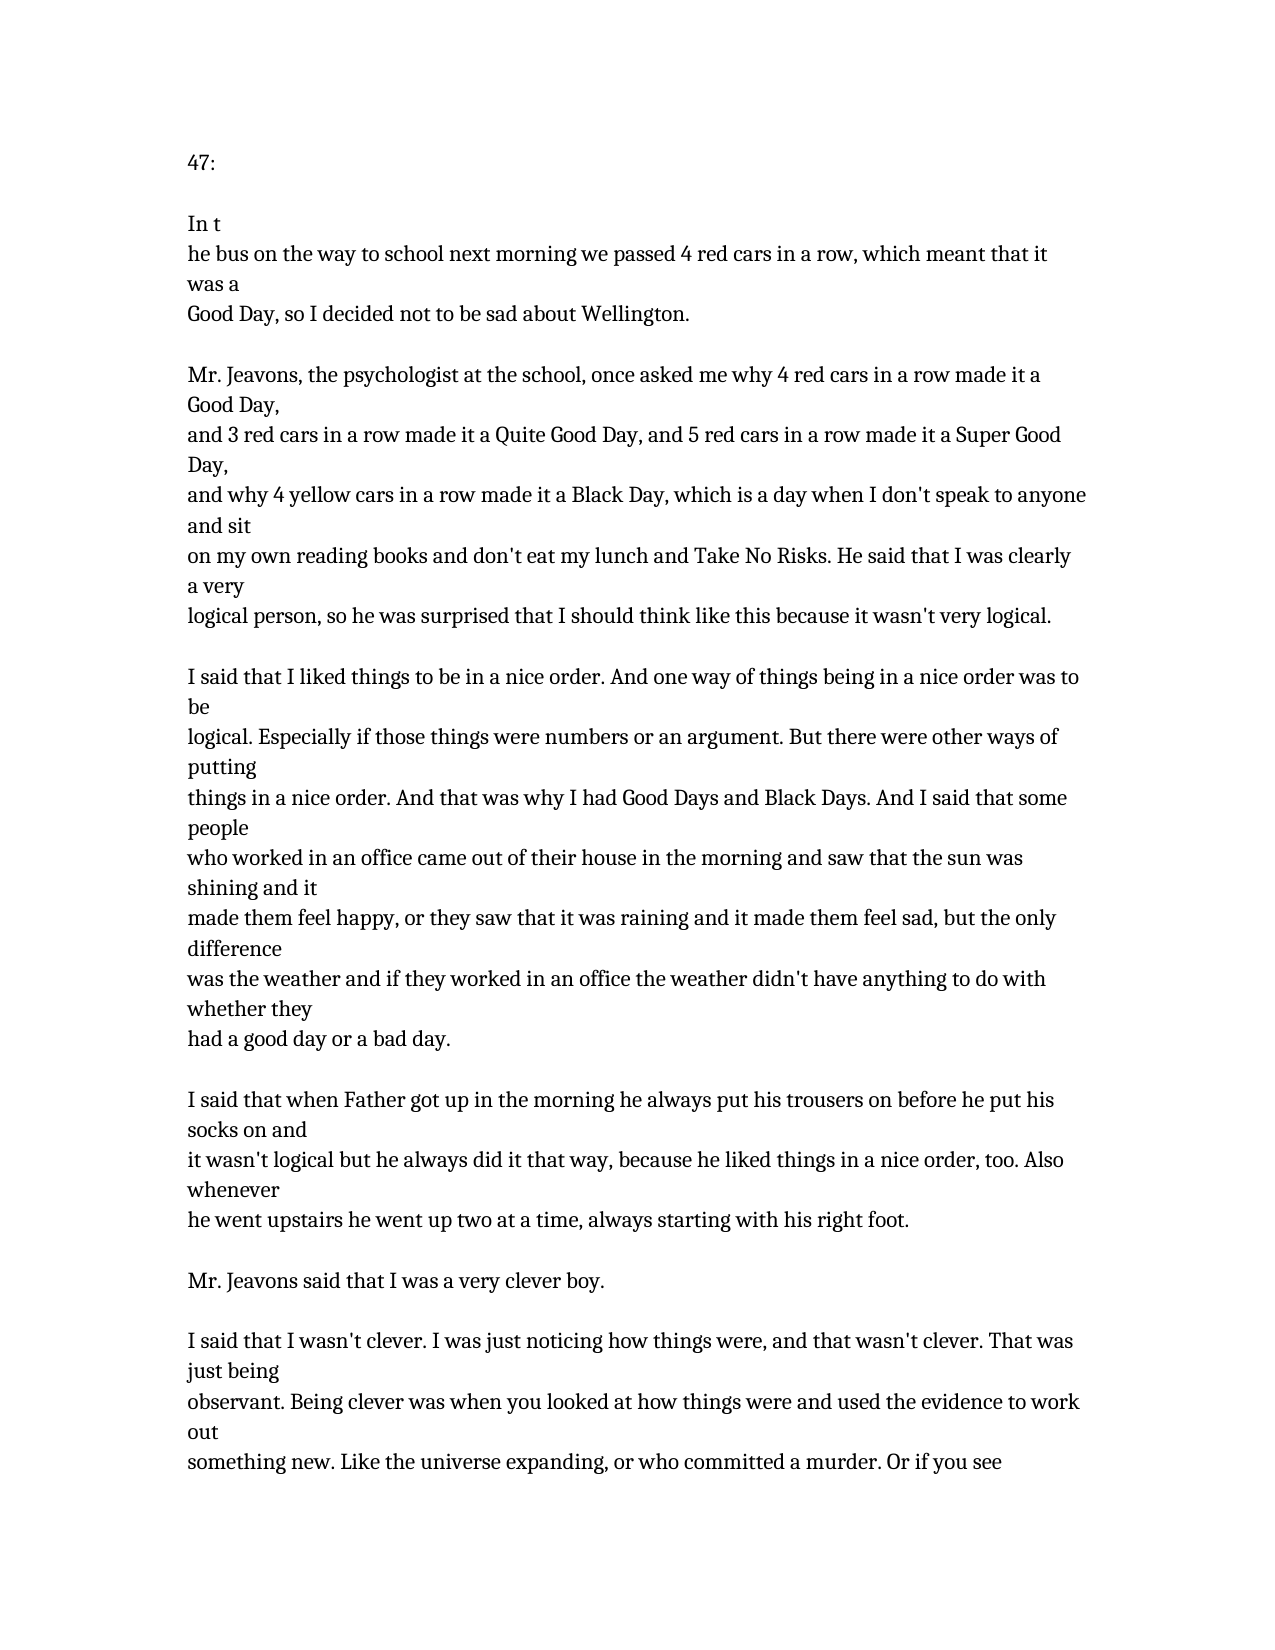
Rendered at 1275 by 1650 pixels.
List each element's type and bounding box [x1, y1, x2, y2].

text [187, 150, 1087, 1475]
